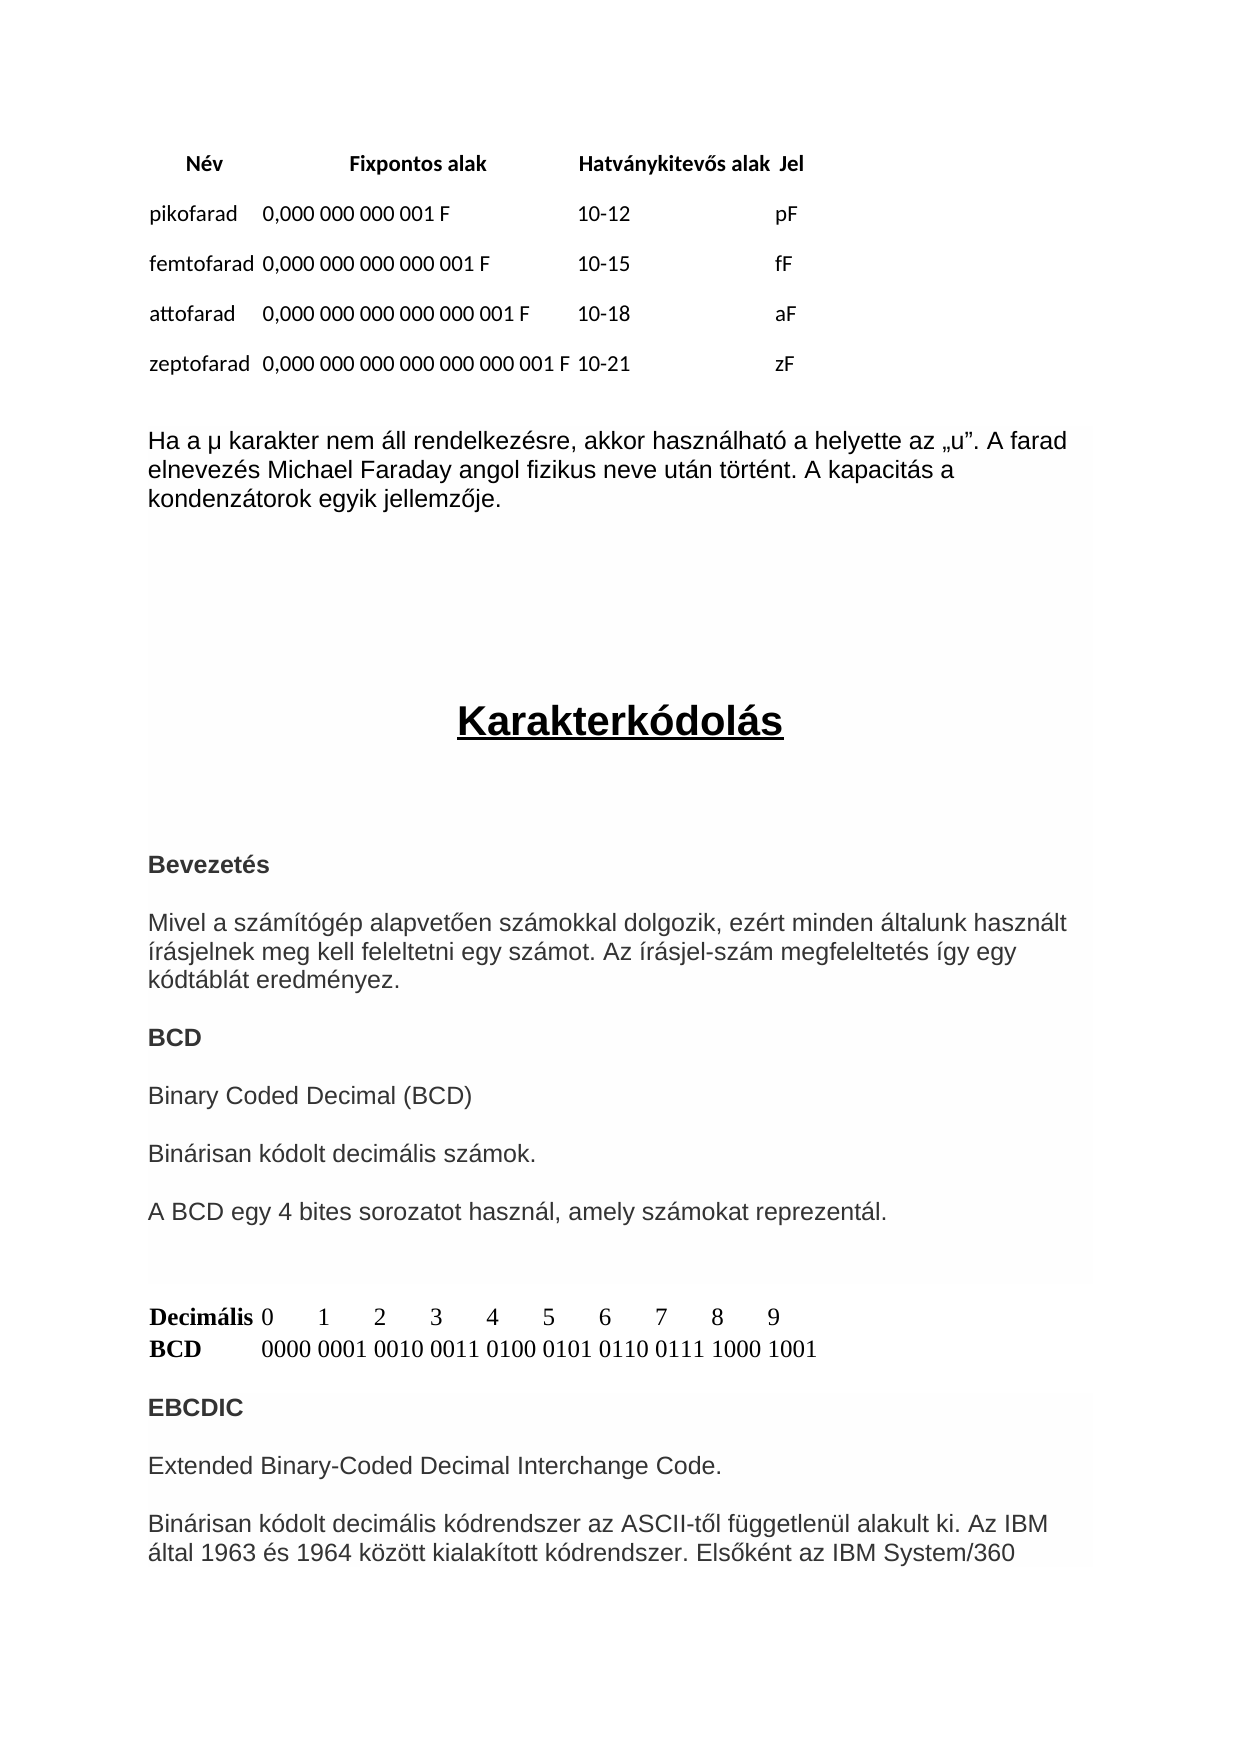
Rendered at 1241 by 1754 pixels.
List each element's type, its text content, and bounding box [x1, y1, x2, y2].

table_header 4 [485, 1300, 541, 1332]
table_cell 0110 [597, 1332, 653, 1364]
table_header Decimális [148, 1300, 259, 1332]
table_cell 1001 [766, 1332, 824, 1364]
table_cell 10-15 [575, 248, 773, 297]
table_header 5 [541, 1300, 597, 1332]
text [148, 1509, 1093, 1567]
table_cell pF [774, 198, 810, 247]
table_header 7 [653, 1300, 709, 1332]
table_header 6 [597, 1300, 653, 1332]
table_cell aF [774, 297, 810, 347]
table_cell 0,000 000 000 000 000 001 F [261, 297, 575, 347]
table_cell 0101 [541, 1332, 597, 1364]
text Binárisan kódolt decimális számok. [148, 1139, 1093, 1168]
text EBCDIC [148, 1393, 1093, 1422]
table_cell 10-12 [575, 198, 773, 247]
table_cell fF [774, 248, 810, 297]
text Binary Coded Decimal (BCD) [148, 1081, 1093, 1110]
table_header 1 [316, 1300, 372, 1332]
text A BCD egy 4 bites sorozatot használ, amely számokat reprezentál. [148, 1197, 1093, 1226]
table_cell femtofarad [148, 248, 261, 297]
table_cell 0000 [260, 1332, 316, 1364]
table_cell 0111 [653, 1332, 709, 1364]
table_cell 0,000 000 000 001 F [261, 198, 575, 247]
table_header 3 [428, 1300, 484, 1332]
text Mivel a számítógép alapvetően számokkal dolgozik, ezért minden általunk használt írásjelnek meg kell feleltetni egy számot. Az írásjel-szám megfeleltetés így egy kódtáblát eredményez. [148, 908, 1093, 994]
table_header 0 [260, 1300, 316, 1332]
table_header 8 [710, 1300, 766, 1332]
table_cell 10-18 [575, 297, 773, 347]
table_header Név [148, 148, 261, 197]
table_cell zF [774, 347, 810, 397]
text Extended Binary-Coded Decimal Interchange Code. [148, 1451, 1093, 1480]
table_cell 1000 [710, 1332, 766, 1364]
table_cell 0011 [428, 1332, 484, 1364]
table_cell 0,000 000 000 000 000 000 001 F [261, 347, 575, 397]
text Karakterkódolás [148, 696, 1093, 744]
text Ha a μ karakter nem áll rendelkezésre, akkor használható a helyette az „u”. A farad elnevezés Michael Faraday angol fizikus neve után történt. A kapacitás a kondenzátorok egyik jellemzője. [148, 426, 1093, 512]
table_cell 10-21 [575, 347, 773, 397]
text Bevezetés [148, 850, 1093, 879]
table_cell 0010 [372, 1332, 428, 1364]
table_cell 0100 [485, 1332, 541, 1364]
text BCD [148, 1023, 1093, 1052]
table_cell 0,000 000 000 000 001 F [261, 248, 575, 297]
table_header Fixpontos alak [261, 148, 575, 197]
table_header 2 [372, 1300, 428, 1332]
table_cell 0001 [316, 1332, 372, 1364]
table_header Jel [774, 148, 810, 197]
table_cell BCD [148, 1332, 259, 1364]
table_header 9 [766, 1300, 824, 1332]
table_cell zeptofarad [148, 347, 261, 397]
table_header Hatványkitevős alak [575, 148, 773, 197]
table_cell pikofarad [148, 198, 261, 247]
table_cell attofarad [148, 297, 261, 347]
